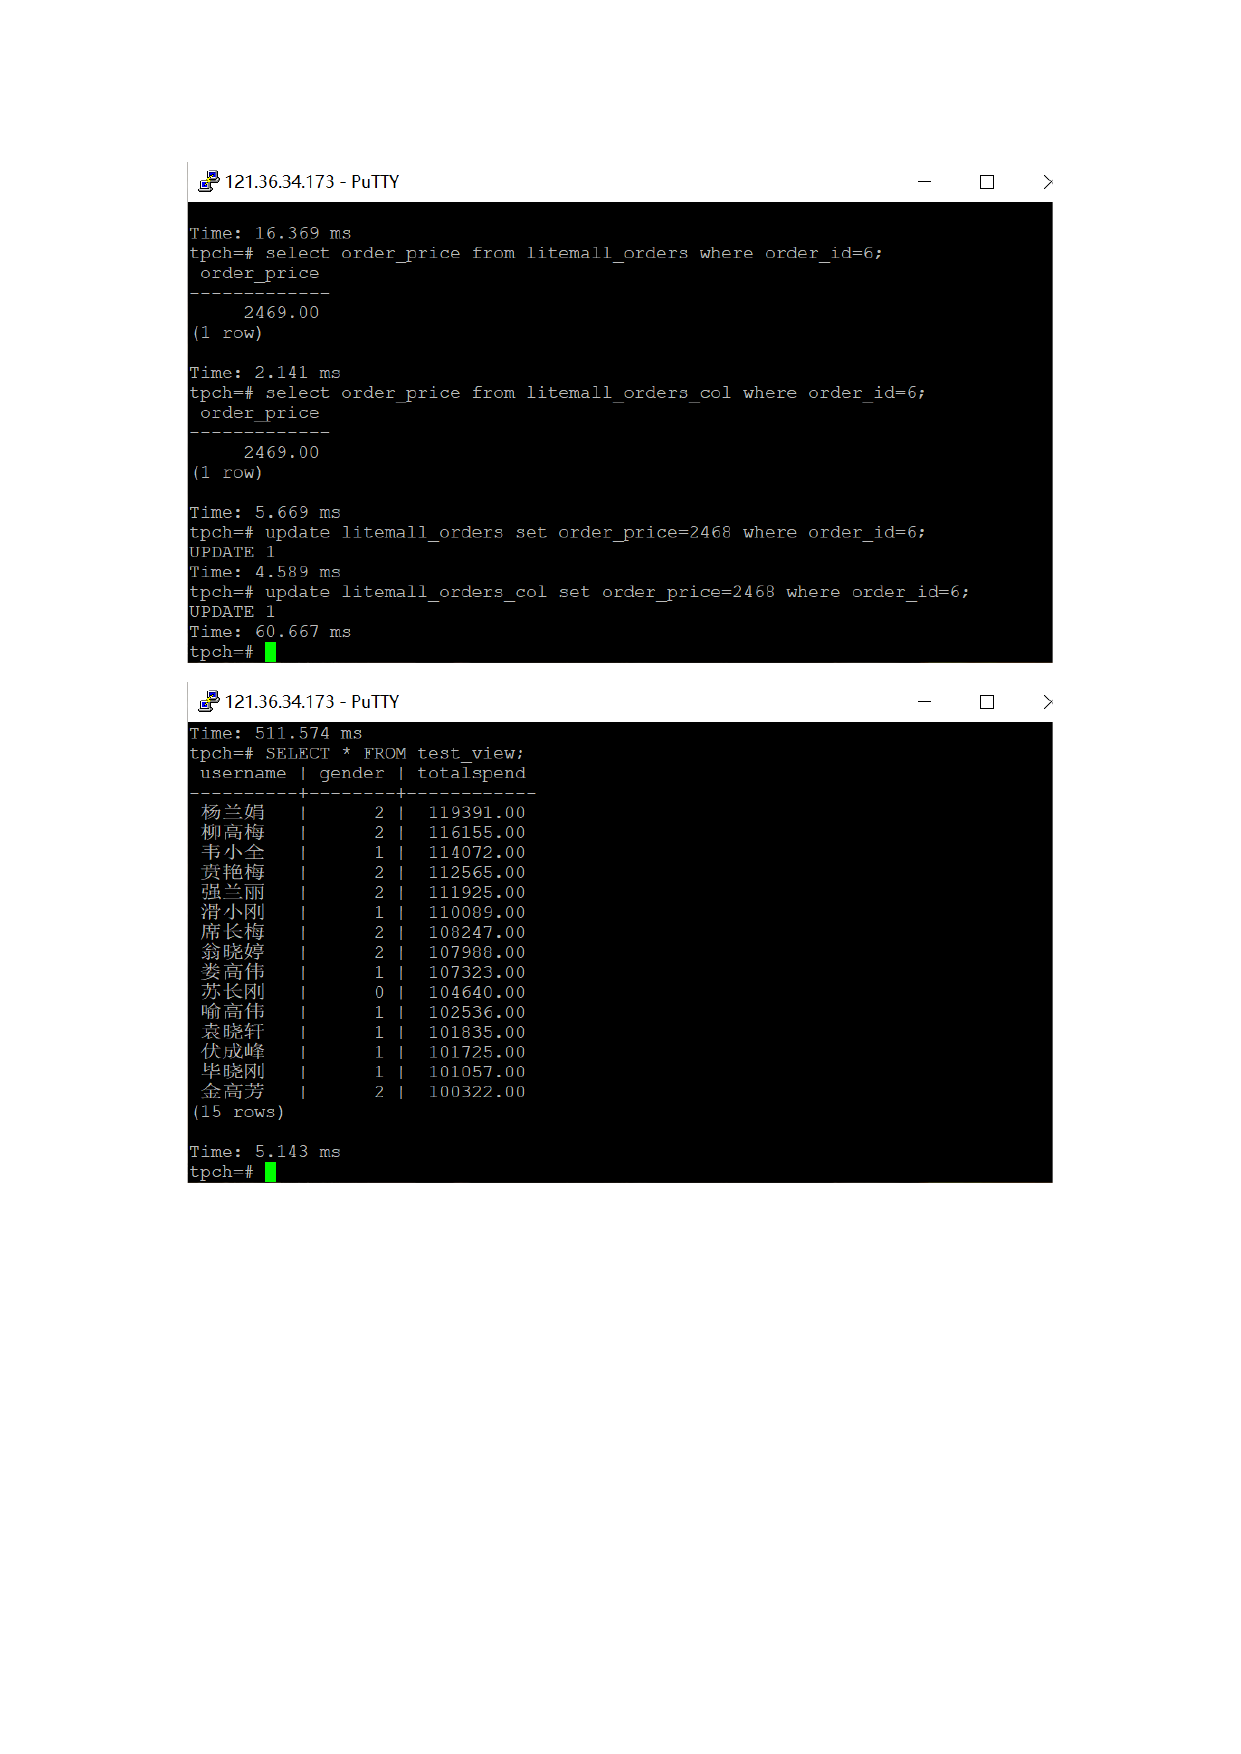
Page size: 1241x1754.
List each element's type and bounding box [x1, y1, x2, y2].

picture [187, 162, 1053, 663]
picture [187, 682, 1053, 1183]
